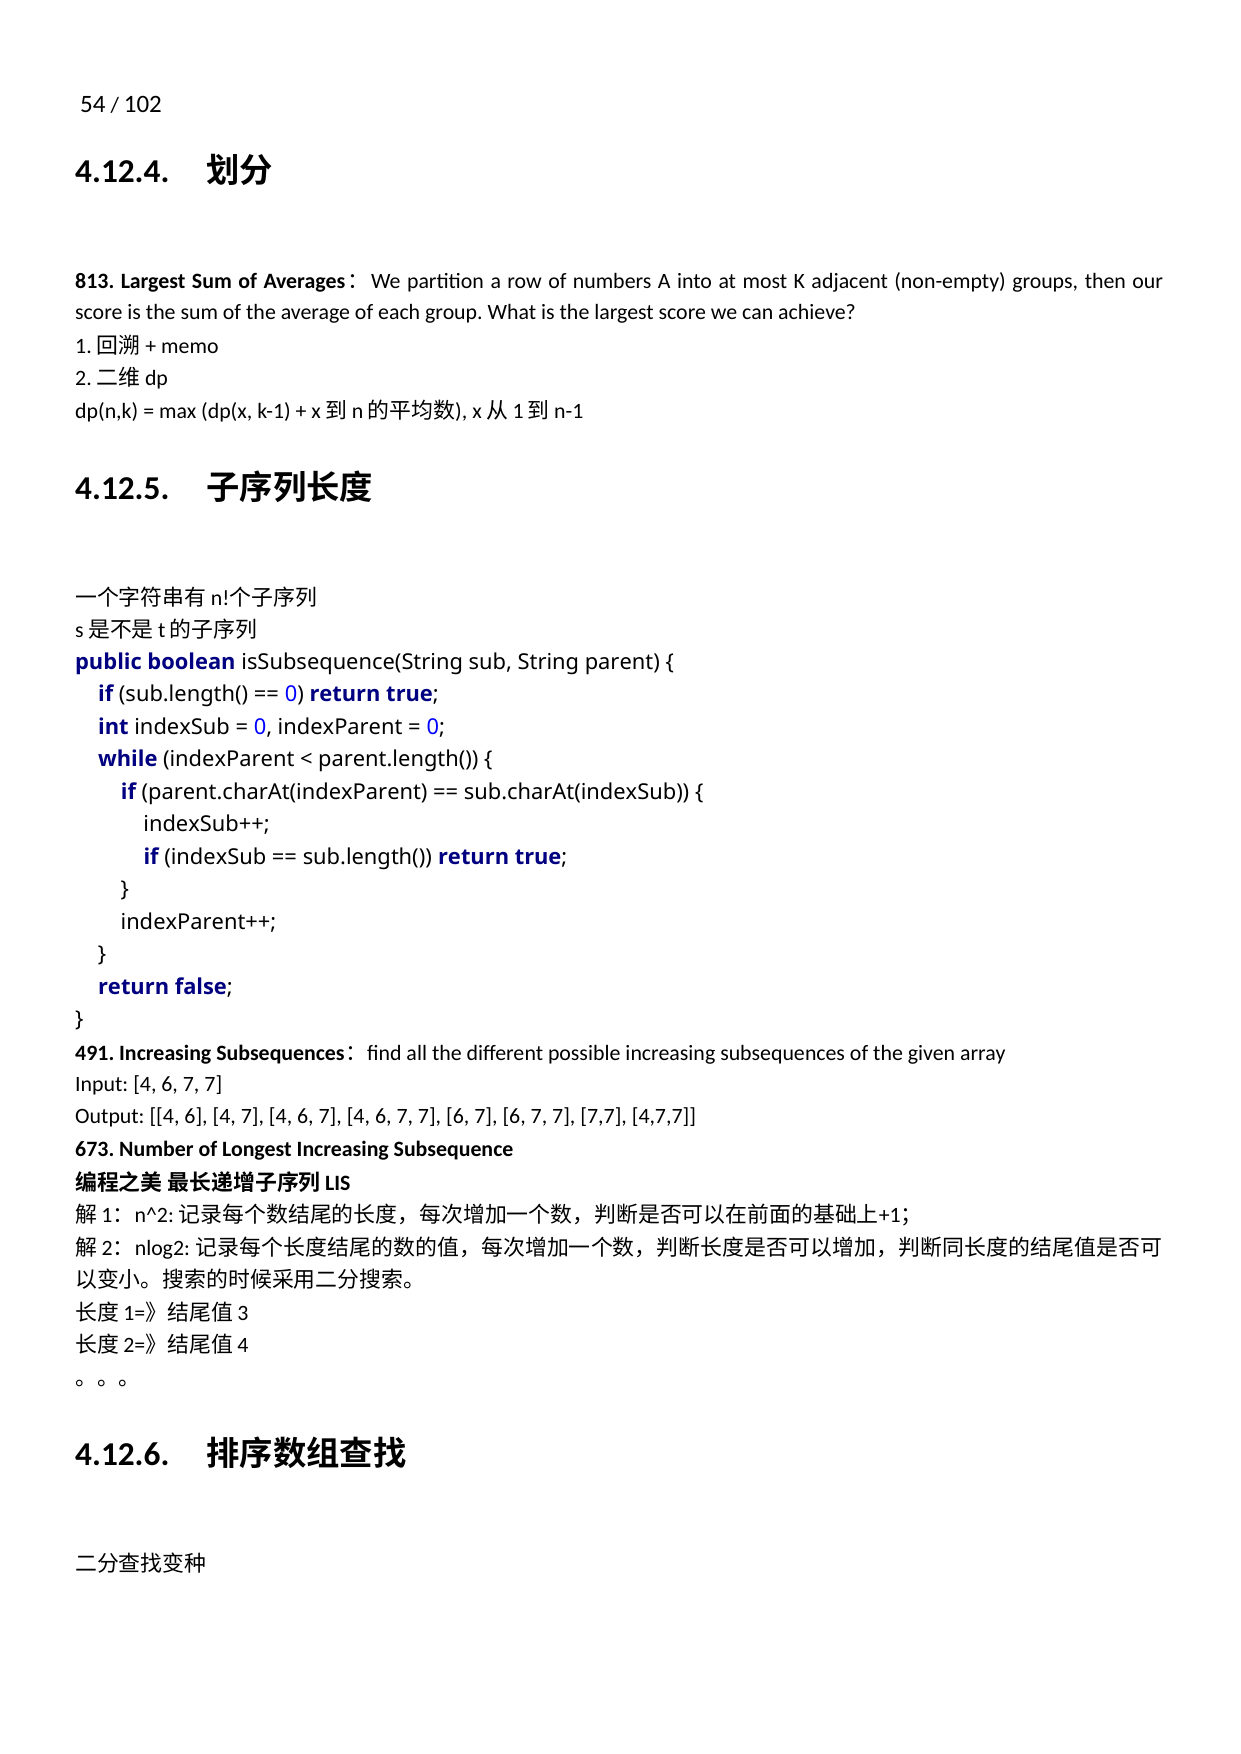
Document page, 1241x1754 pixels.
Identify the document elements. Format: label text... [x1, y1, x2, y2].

subtitle 子序列长度 [75, 452, 1165, 517]
text dp(n,k) = max (dp(x, k-1) + x到n的平均数), x从1到n-1 [75, 392, 1165, 425]
text 二分查找变种 [75, 1546, 1165, 1578]
text 长度1=》结尾值3 [75, 1294, 1165, 1327]
subtitle 划分 [75, 135, 1165, 200]
text 491. Increasing Subsequences：find all the different possible increasing subsequences of the given array [75, 1034, 1165, 1067]
text s是不是t的子序列 [75, 612, 1165, 644]
text 解2：nlog2: 记录每个长度结尾的数的值，每次增加一个数，判断长度是否可以增加，判断同长度的结尾值是否可以变小。搜索的时候采用二分搜索。 [75, 1229, 1165, 1294]
subtitle 排序数组查找 [75, 1419, 1165, 1484]
text 。。。 [75, 1359, 1165, 1392]
text 1. 回溯 + memo [75, 327, 1165, 360]
text 编程之美 最长递增子序列LIS [75, 1164, 1165, 1197]
text 2. 二维dp [75, 360, 1165, 392]
text 813. Largest Sum of Averages：We partition a row of numbers A into at most K adjacent (non-empty) groups, then our score is the sum of the average of each group. What is the largest score we can achieve? [75, 262, 1165, 327]
text 一个字符串有n!个子序列 [75, 579, 1165, 612]
text Input: [4, 6, 7, 7] [75, 1067, 1165, 1099]
text 673. Number of Longest Increasing Subsequence [75, 1132, 1165, 1164]
text public boolean isSubsequence(String sub, String parent) { if (sub.length() == 0) return true; int indexSub = 0, indexParent = 0; while (indexParent < parent.length()) { if (parent.charAt(indexParent) == sub.charAt(indexSub)) { indexSub++; if (indexSub == sub.length()) return true; } indexParent++; } return false; } [75, 644, 1165, 1034]
text 解1：n^2: 记录每个数结尾的长度，每次增加一个数，判断是否可以在前面的基础上+1； [75, 1197, 1165, 1229]
text Output: [[4, 6], [4, 7], [4, 6, 7], [4, 6, 7, 7], [6, 7], [6, 7, 7], [7,7], [4,7,7]] [75, 1099, 1165, 1132]
text 长度2=》结尾值4 [75, 1327, 1165, 1359]
